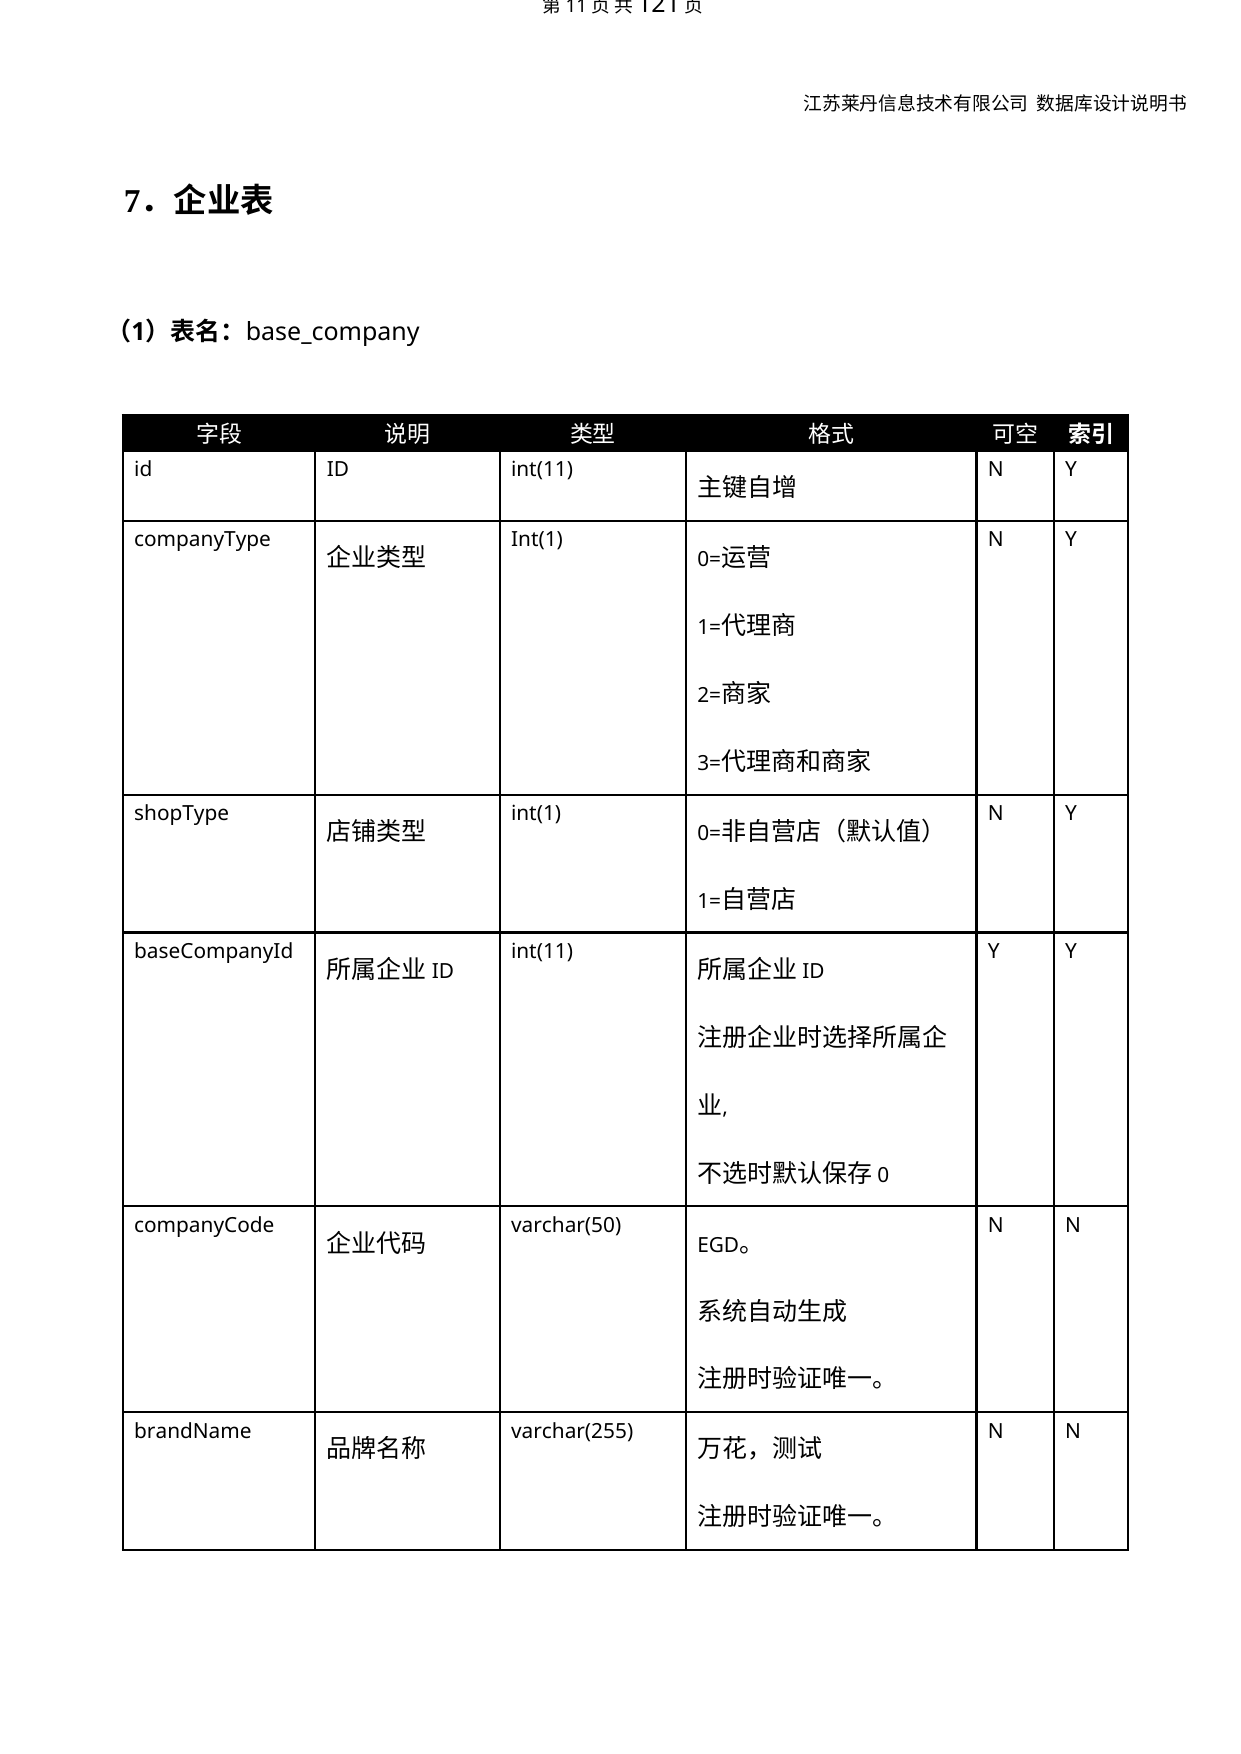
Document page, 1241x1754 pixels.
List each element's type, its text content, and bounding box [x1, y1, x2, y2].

table_cell N [978, 796, 1053, 931]
table_cell N [978, 1207, 1053, 1411]
table_cell Y [1055, 934, 1127, 1205]
table_cell N [1055, 1207, 1127, 1411]
table_cell N [978, 522, 1053, 793]
table_cell 企业类型 [316, 522, 499, 793]
subtitle 企业表 [123, 164, 1187, 232]
table_cell 所属企业ID 注册企业时选择所属企业, 不选时默认保存0 [687, 934, 975, 1205]
table_header 说明 [316, 416, 499, 450]
table_cell 0=运营 1=代理商 2=商家 3=代理商和商家 [687, 522, 975, 793]
table_cell companyType [124, 522, 314, 793]
table_cell varchar(255) [501, 1413, 685, 1549]
table_header 格式 [687, 416, 975, 450]
table_cell 万花，测试 注册时验证唯一。 [687, 1413, 975, 1549]
table_cell Y [978, 934, 1053, 1205]
table_cell N [978, 452, 1053, 520]
table_cell 0=非自营店（默认值） 1=自营店 [687, 796, 975, 931]
table_cell 主键自增 [687, 452, 975, 520]
table_cell varchar(50) [501, 1207, 685, 1411]
table_cell N [978, 1413, 1053, 1549]
table_cell companyCode [124, 1207, 314, 1411]
table_cell int(1) [501, 796, 685, 931]
table_cell baseCompanyId [124, 934, 314, 1205]
table_cell Y [1055, 522, 1127, 793]
subtitle 表名：base_company [64, 296, 1187, 363]
table_cell brandName [124, 1413, 314, 1549]
table_cell int(11) [501, 934, 685, 1205]
table_header 类型 [501, 416, 685, 450]
table_cell ID [316, 452, 499, 520]
table_cell 品牌名称 [316, 1413, 499, 1549]
table_cell 企业代码 [316, 1207, 499, 1411]
table_header 索引 [1055, 416, 1127, 450]
table_cell Int(1) [501, 522, 685, 793]
table_cell N [1055, 1413, 1127, 1549]
table_cell id [124, 452, 314, 520]
table_cell shopType [124, 796, 314, 931]
table_cell Y [1055, 452, 1127, 520]
table_header 字段 [124, 416, 314, 450]
table_cell int(11) [501, 452, 685, 520]
table_cell 所属企业ID [316, 934, 499, 1205]
table_cell EGD。 系统自动生成 注册时验证唯一。 [687, 1207, 975, 1411]
table_cell Y [1055, 796, 1127, 931]
table_header 可空 [978, 416, 1053, 450]
table_cell 店铺类型 [316, 796, 499, 931]
